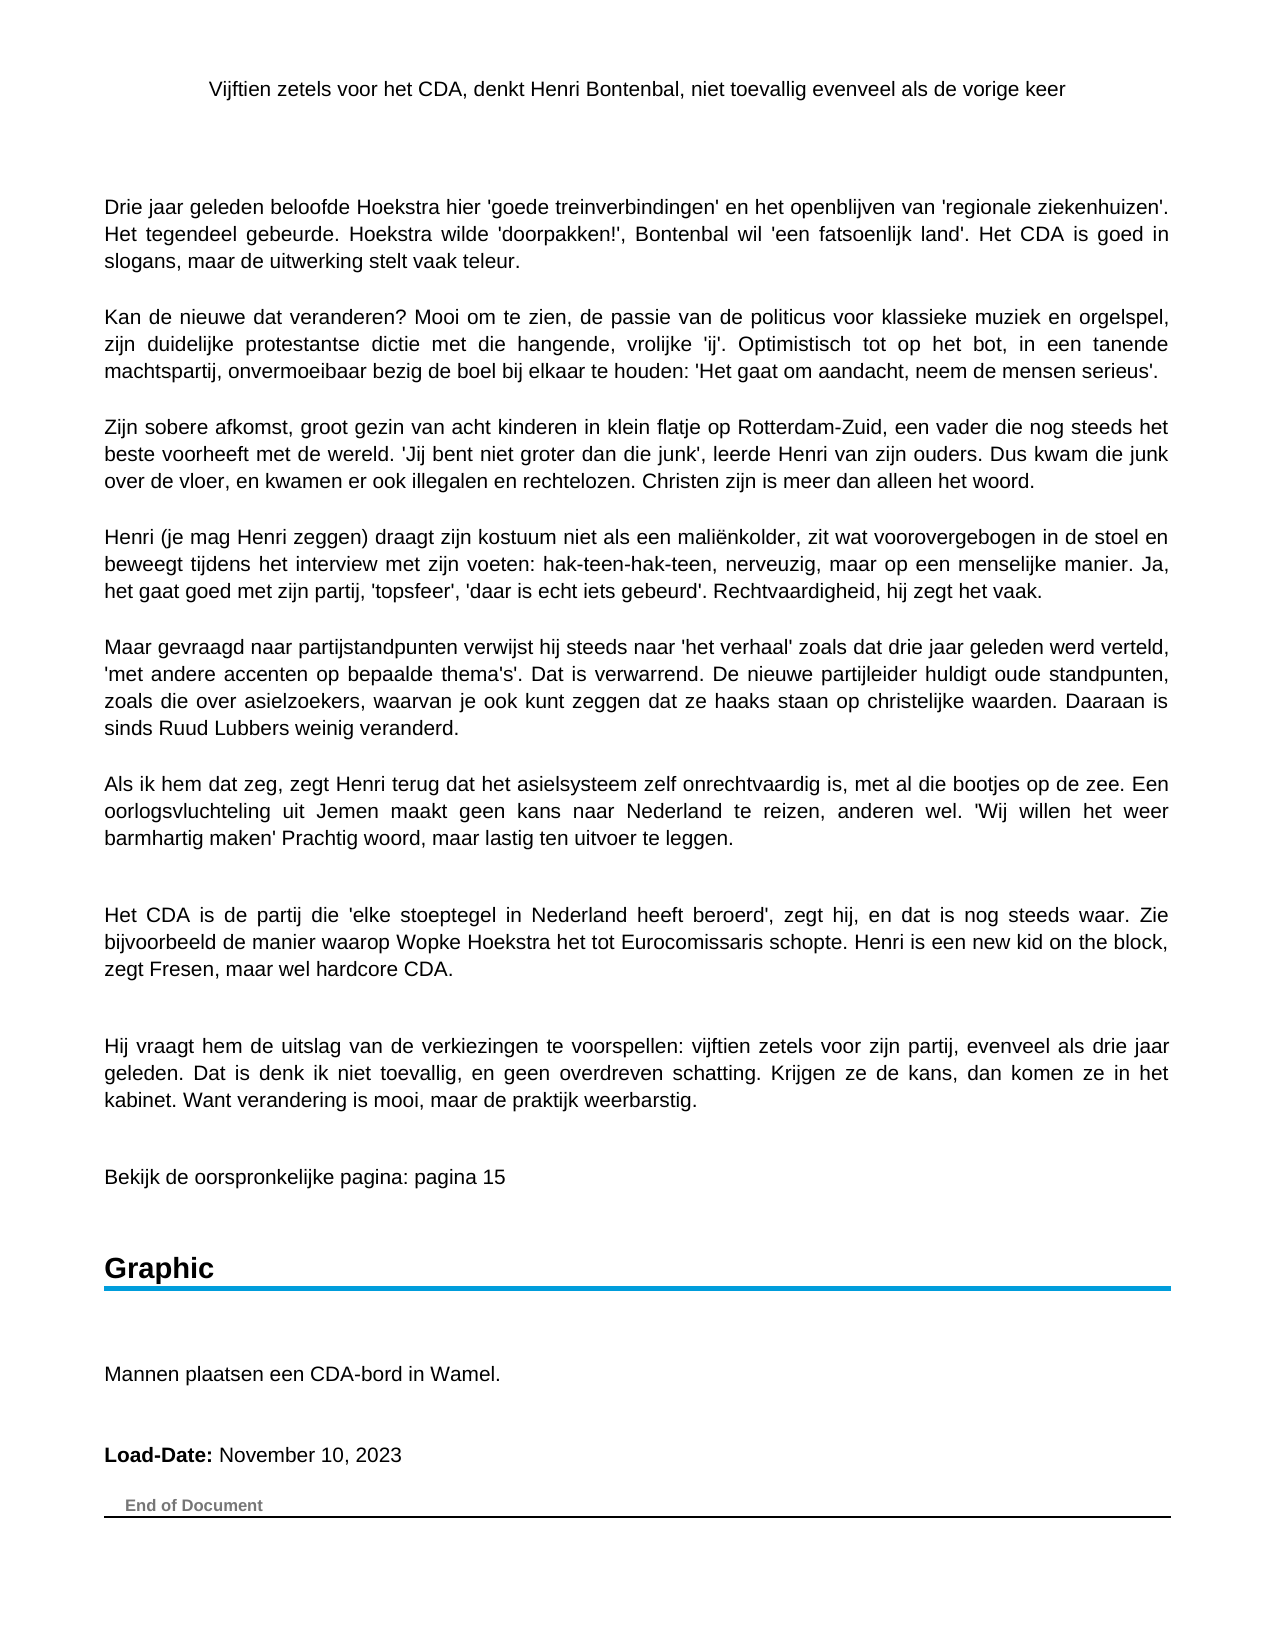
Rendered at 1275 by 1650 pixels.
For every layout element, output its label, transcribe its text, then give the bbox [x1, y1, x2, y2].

text Drie jaar geleden beloofde Hoekstra hier 'goede treinverbindingen' en het openblijven van 'regionale ziekenhuizen'. Het tegendeel gebeurde. Hoekstra wilde 'doorpakken!', Bontenbal wil 'een fatsoenlijk land'. Het CDA is goed in slogans, maar de uitwerking stelt vaak teleur. [104, 192, 1171, 273]
text Het CDA is de partij die 'elke stoeptegel in Nederland heeft beroerd', zegt hij, en dat is nog steeds waar. Zie bijvoorbeeld de manier waarop Wopke Hoekstra het tot Eurocomissaris schopte. Henri is een new kid on the block, zegt Fresen, maar wel hardcore CDA. [104, 900, 1171, 981]
text Bekijk de oorspronkelijke pagina: pagina 15 [104, 1161, 1171, 1188]
text Hij vraagt hem de uitslag van de verkiezingen te voorspellen: vijftien zetels voor zijn partij, evenveel als drie jaar geleden. Dat is denk ik niet toevallig, en geen overdreven schatting. Krijgen ze de kans, dan komen ze in het kabinet. Want verandering is mooi, maar de praktijk weerbarstig. [104, 1031, 1171, 1112]
text Als ik hem dat zeg, zegt Henri terug dat het asielsysteem zelf onrechtvaardig is, met al die bootjes op de zee. Een oorlogsvluchteling uit Jemen maakt geen kans naar Nederland te reizen, anderen wel. 'Wij willen het weer barmhartig maken' Prachtig woord, maar lastig ten uitvoer te leggen. [104, 769, 1171, 850]
text End of Document [125, 1496, 1171, 1515]
text Maar gevraagd naar partijstandpunten verwijst hij steeds naar 'het verhaal' zoals dat drie jaar geleden werd verteld, 'met andere accenten op bepaalde thema's'. Dat is verwarrend. De nieuwe partijleider huldigt oude standpunten, zoals die over asielzoekers, waarvan je ook kunt zeggen dat ze haaks staan op christelijke waarden. Daaraan is sinds Ruud Lubbers weinig veranderd. [104, 632, 1171, 740]
text Graphic [104, 1213, 1171, 1284]
text Kan de nieuwe dat veranderen? Mooi om te zien, de passie van de politicus voor klassieke muziek en orgelspel, zijn duidelijke protestantse dictie met die hangende, vrolijke 'ij'. Optimistisch tot op het bot, in een tanende machtspartij, onvermoeibaar bezig de boel bij elkaar te houden: 'Het gaat om aandacht, neem de mensen serieus'. [104, 302, 1171, 383]
text Zijn sobere afkomst, groot gezin van acht kinderen in klein flatje op Rotterdam-Zuid, een vader die nog steeds het beste voorheeft met de wereld. 'Jij bent niet groter dan die junk', leerde Henri van zijn ouders. Dus kwam die junk over de vloer, en kwamen er ook illegalen en rechtelozen. Christen zijn is meer dan alleen het woord. [104, 412, 1171, 493]
text Henri (je mag Henri zeggen) draagt zijn kostuum niet als een maliënkolder, zit wat voorovergebogen in de stoel en beweegt tijdens het interview met zijn voeten: hak-teen-hak-teen, nerveuzig, maar op een menselijke manier. Ja, het gaat goed met zijn partij, 'topsfeer', 'daar is echt iets gebeurd'. Rechtvaardigheid, hij zegt het vaak. [104, 522, 1171, 603]
text Load-Date: November 10, 2023 [104, 1411, 1171, 1467]
text Mannen plaatsen een CDA-bord in Wamel. [104, 1359, 1171, 1386]
